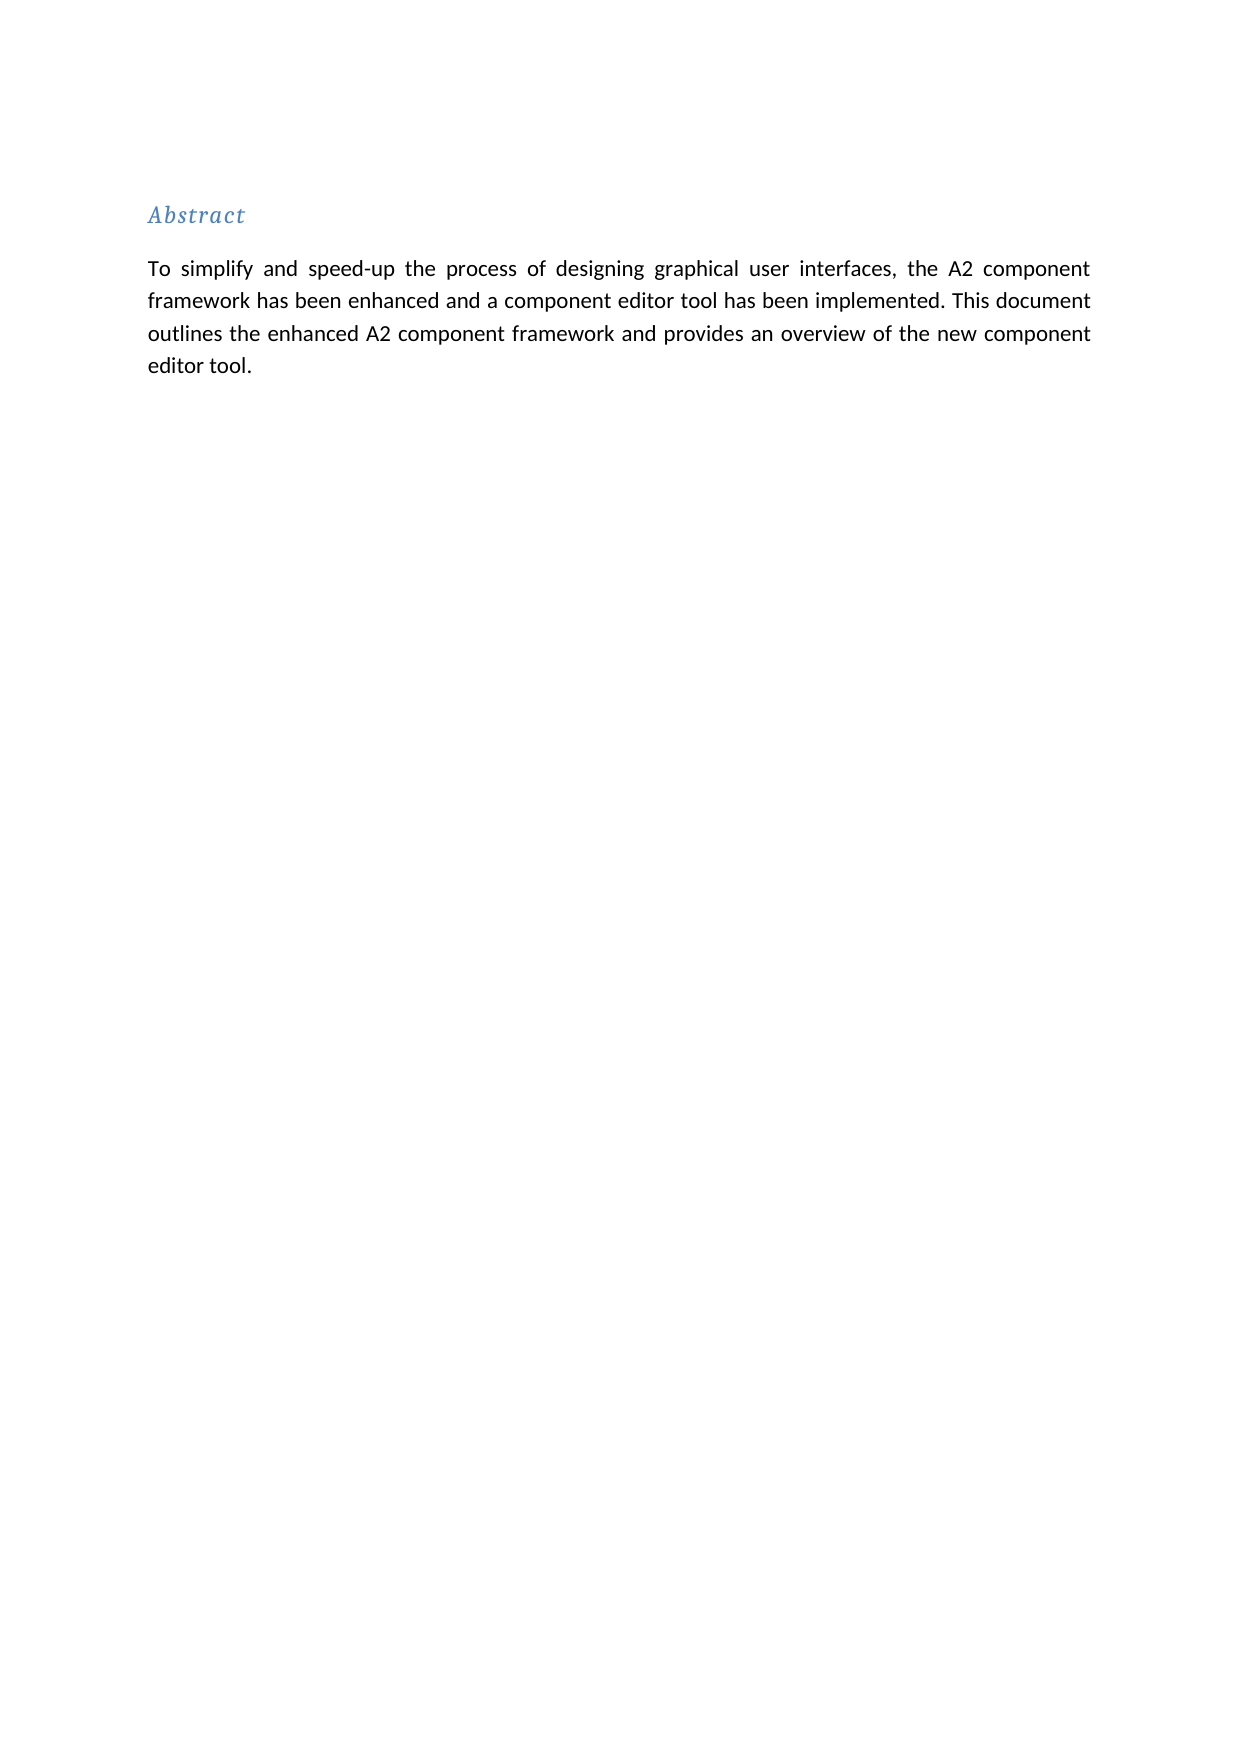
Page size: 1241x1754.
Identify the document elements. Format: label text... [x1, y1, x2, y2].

subtitle Abstract [148, 201, 1093, 229]
text To simplify and speed-up the process of designing graphical user interfaces, the A2 component framework has been enhanced and a component editor tool has been implemented. This document outlines the enhanced A2 component framework and provides an overview of the new component editor tool. [148, 254, 1093, 379]
